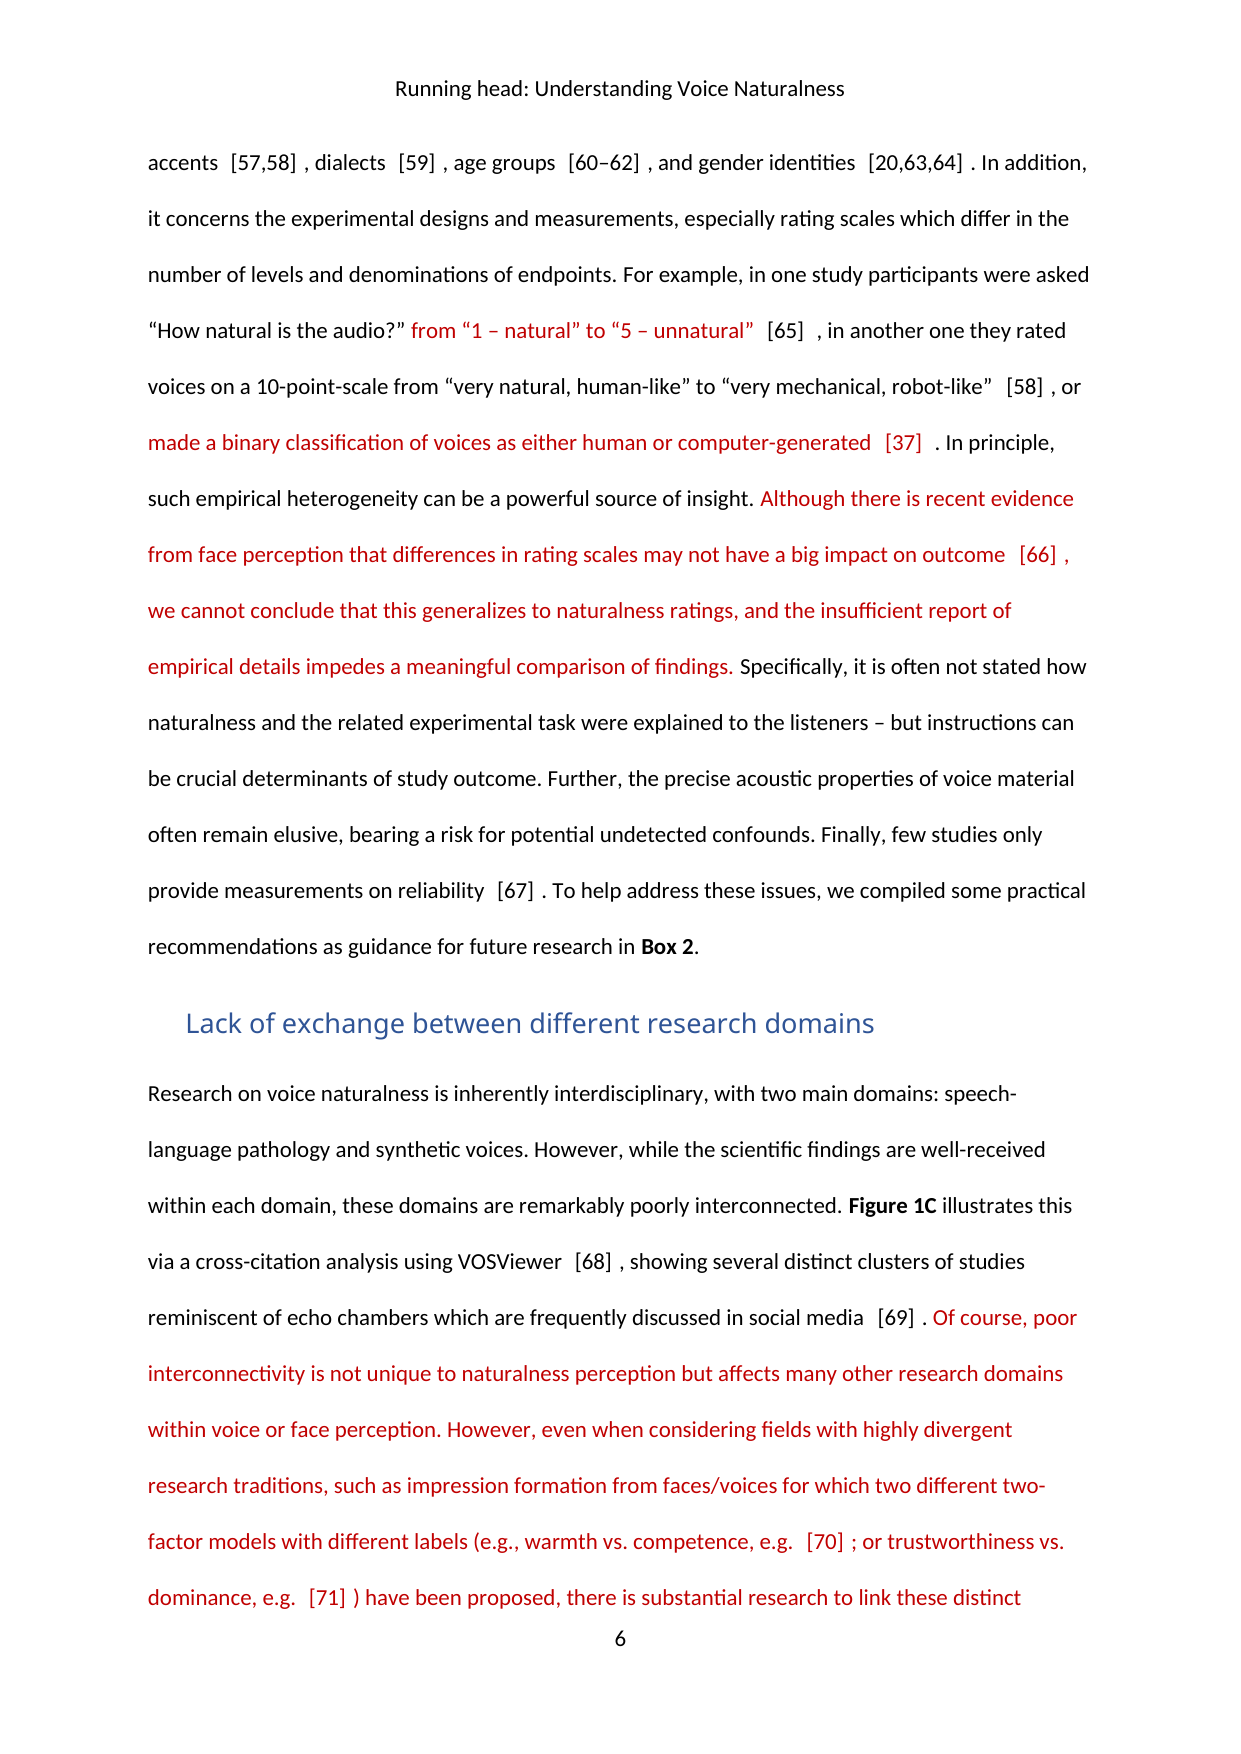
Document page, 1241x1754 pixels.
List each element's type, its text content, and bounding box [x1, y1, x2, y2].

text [148, 148, 1093, 960]
subtitle Lack of exchange between different research domains [185, 1005, 1093, 1042]
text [148, 1079, 1093, 1611]
